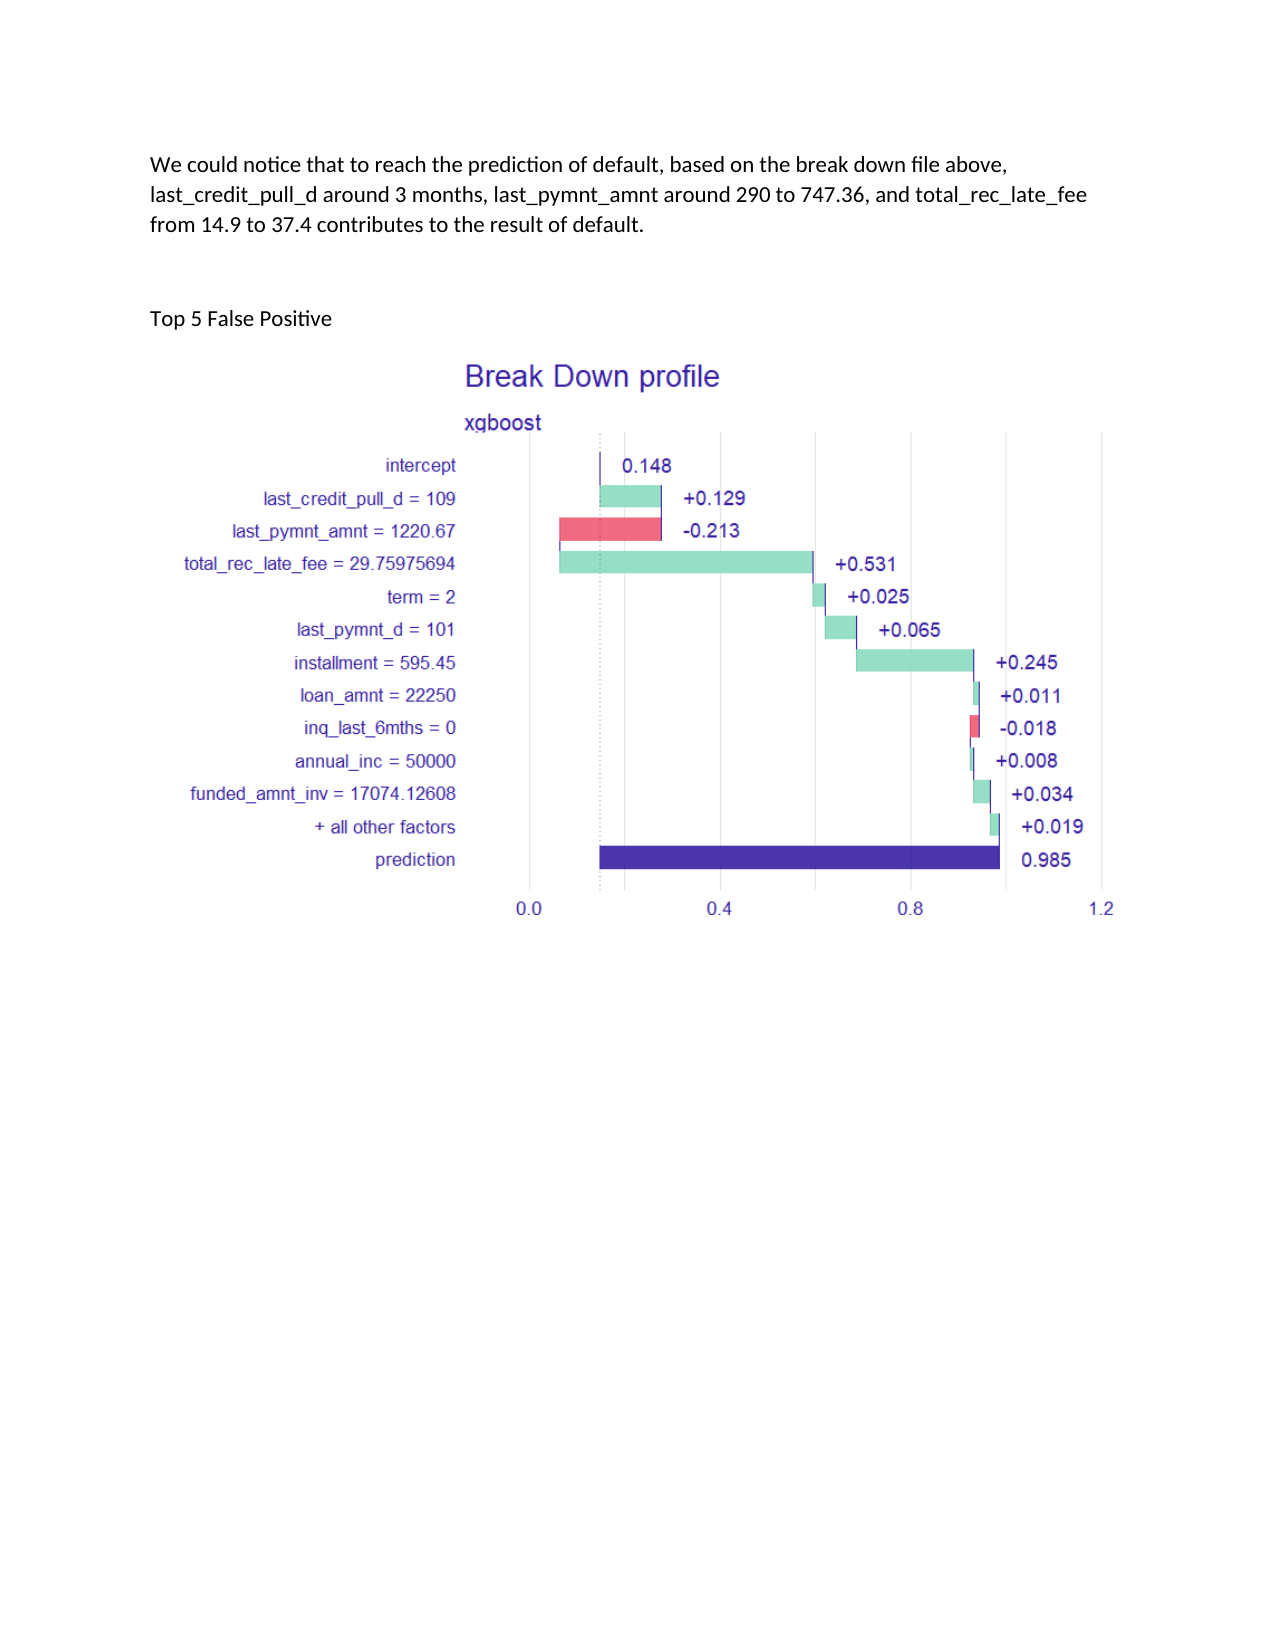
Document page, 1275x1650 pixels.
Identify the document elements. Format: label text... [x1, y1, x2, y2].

text Top 5 False Positive [150, 304, 1125, 332]
picture [150, 351, 1125, 953]
text We could notice that to reach the prediction of default, based on the break down file above, last_credit_pull_d around 3 months, last_pymnt_amnt around 290 to 747.36, and total_rec_late_fee from 14.9 to 37.4 contributes to the result of default. [150, 150, 1125, 238]
